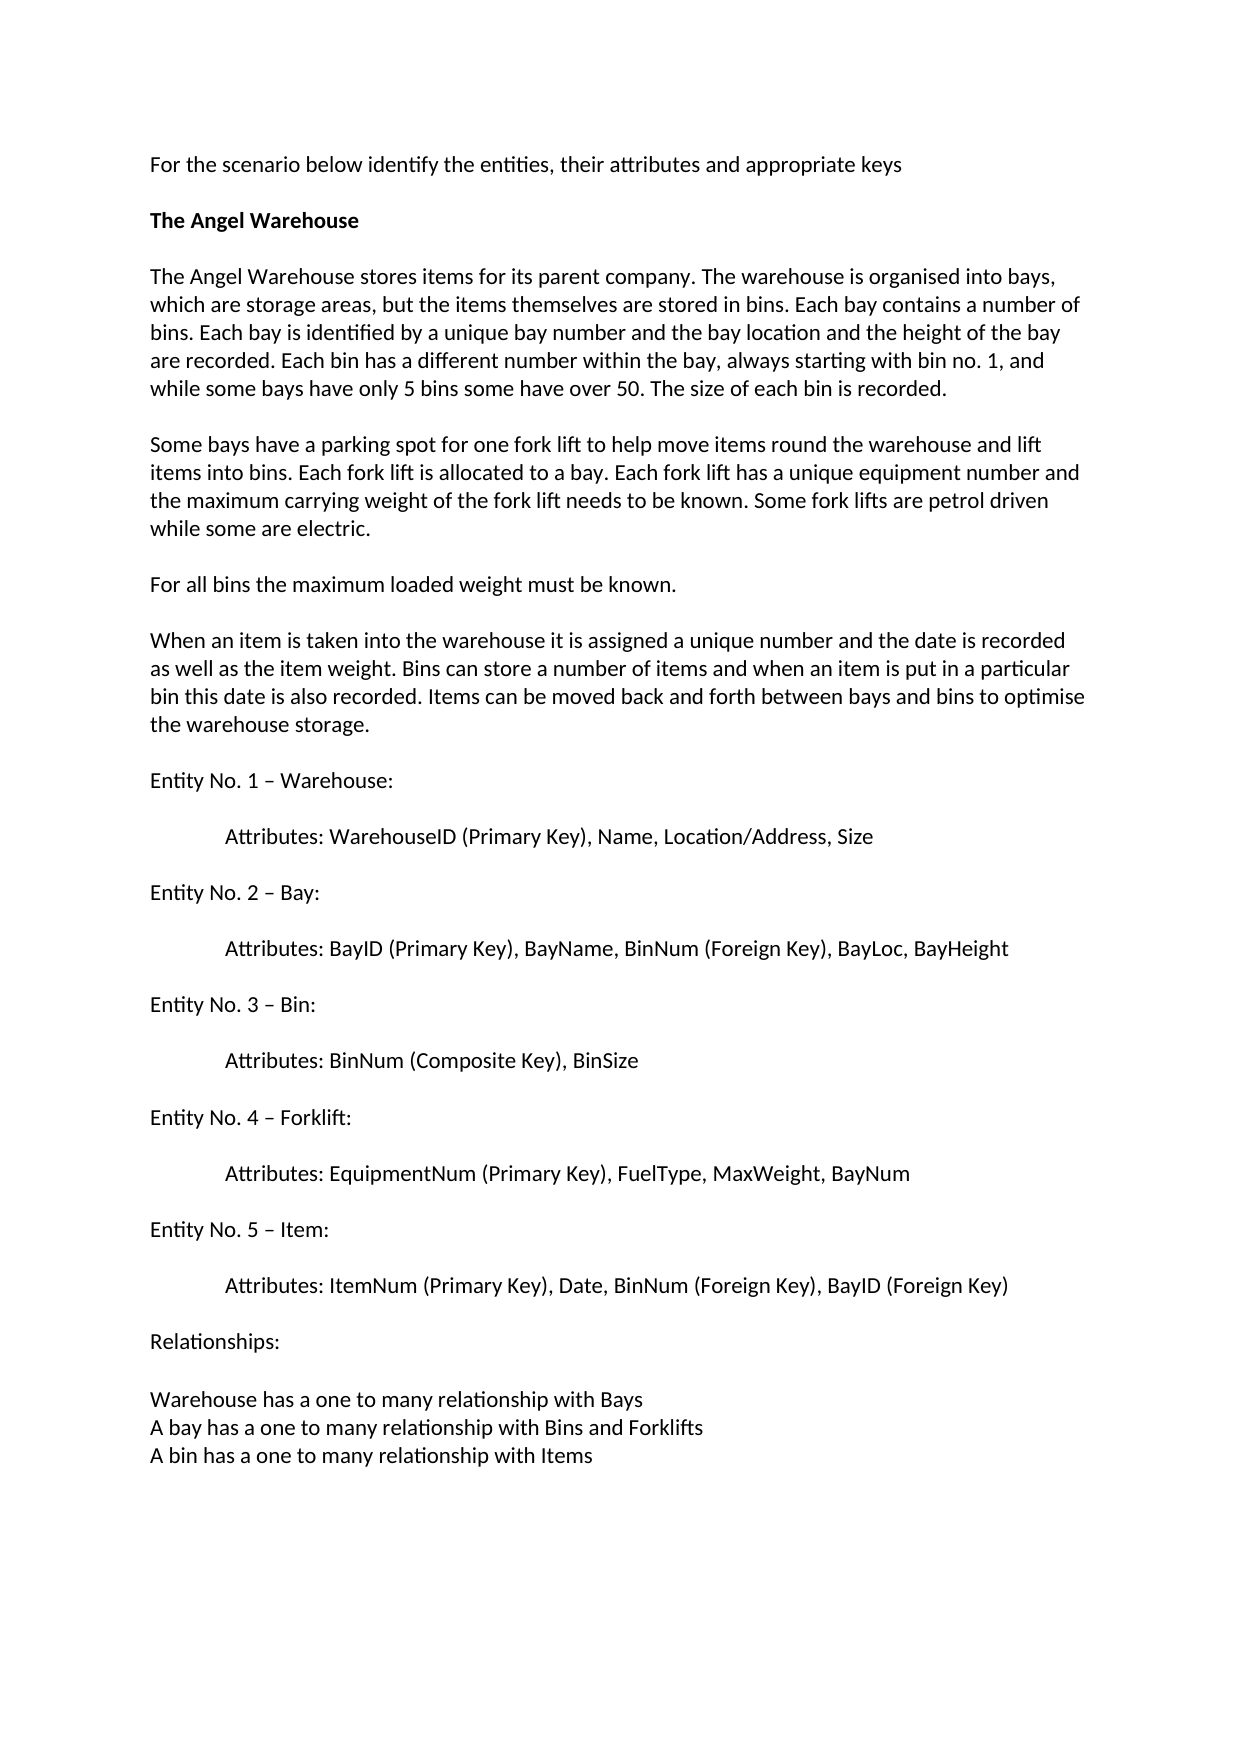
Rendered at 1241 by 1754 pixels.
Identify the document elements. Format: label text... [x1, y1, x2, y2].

text For all bins the maximum loaded weight must be known. [150, 570, 1090, 598]
text A bay has a one to many relationship with Bins and Forklifts [150, 1413, 1090, 1441]
text Relationships: [150, 1327, 1090, 1385]
text The Angel Warehouse [150, 206, 1090, 234]
text Entity No. 2 – Bay: [150, 878, 1090, 907]
text Attributes: EquipmentNum (Primary Key), FuelType, MaxWeight, BayNum [150, 1159, 1090, 1187]
text Warehouse has a one to many relationship with Bays [150, 1385, 1090, 1413]
text A bin has a one to many relationship with Items [150, 1441, 1090, 1469]
text Attributes: ItemNum (Primary Key), Date, BinNum (Foreign Key), BayID (Foreign Key) [150, 1271, 1090, 1299]
text Attributes: WarehouseID (Primary Key), Name, Location/Address, Size [150, 822, 1090, 851]
text Entity No. 4 – Forklift: [150, 1103, 1090, 1131]
text Entity No. 3 – Bin: [150, 991, 1090, 1019]
text Some bays have a parking spot for one fork lift to help move items round the warehouse and lift items into bins. Each fork lift is allocated to a bay. Each fork lift has a unique equipment number and the maximum carrying weight of the fork lift needs to be known. Some fork lifts are petrol driven while some are electric. [150, 430, 1090, 542]
text When an item is taken into the warehouse it is assigned a unique number and the date is recorded as well as the item weight. Bins can store a number of items and when an item is put in a particular bin this date is also recorded. Items can be moved back and forth between bays and bins to optimise the warehouse storage. [150, 626, 1090, 738]
text Attributes: BinNum (Composite Key), BinSize [150, 1047, 1090, 1075]
text Entity No. 5 – Item: [150, 1215, 1090, 1243]
text Entity No. 1 – Warehouse: [150, 766, 1090, 822]
text The Angel Warehouse stores items for its parent company. The warehouse is organised into bays, which are storage areas, but the items themselves are stored in bins. Each bay contains a number of bins. Each bay is identified by a unique bay number and the bay location and the height of the bay are recorded. Each bin has a different number within the bay, always starting with bin no. 1, and while some bays have only 5 bins some have over 50. The size of each bin is recorded. [150, 262, 1090, 402]
text For the scenario below identify the entities, their attributes and appropriate keys [150, 150, 1090, 178]
text Attributes: BayID (Primary Key), BayName, BinNum (Foreign Key), BayLoc, BayHeight [150, 934, 1090, 963]
